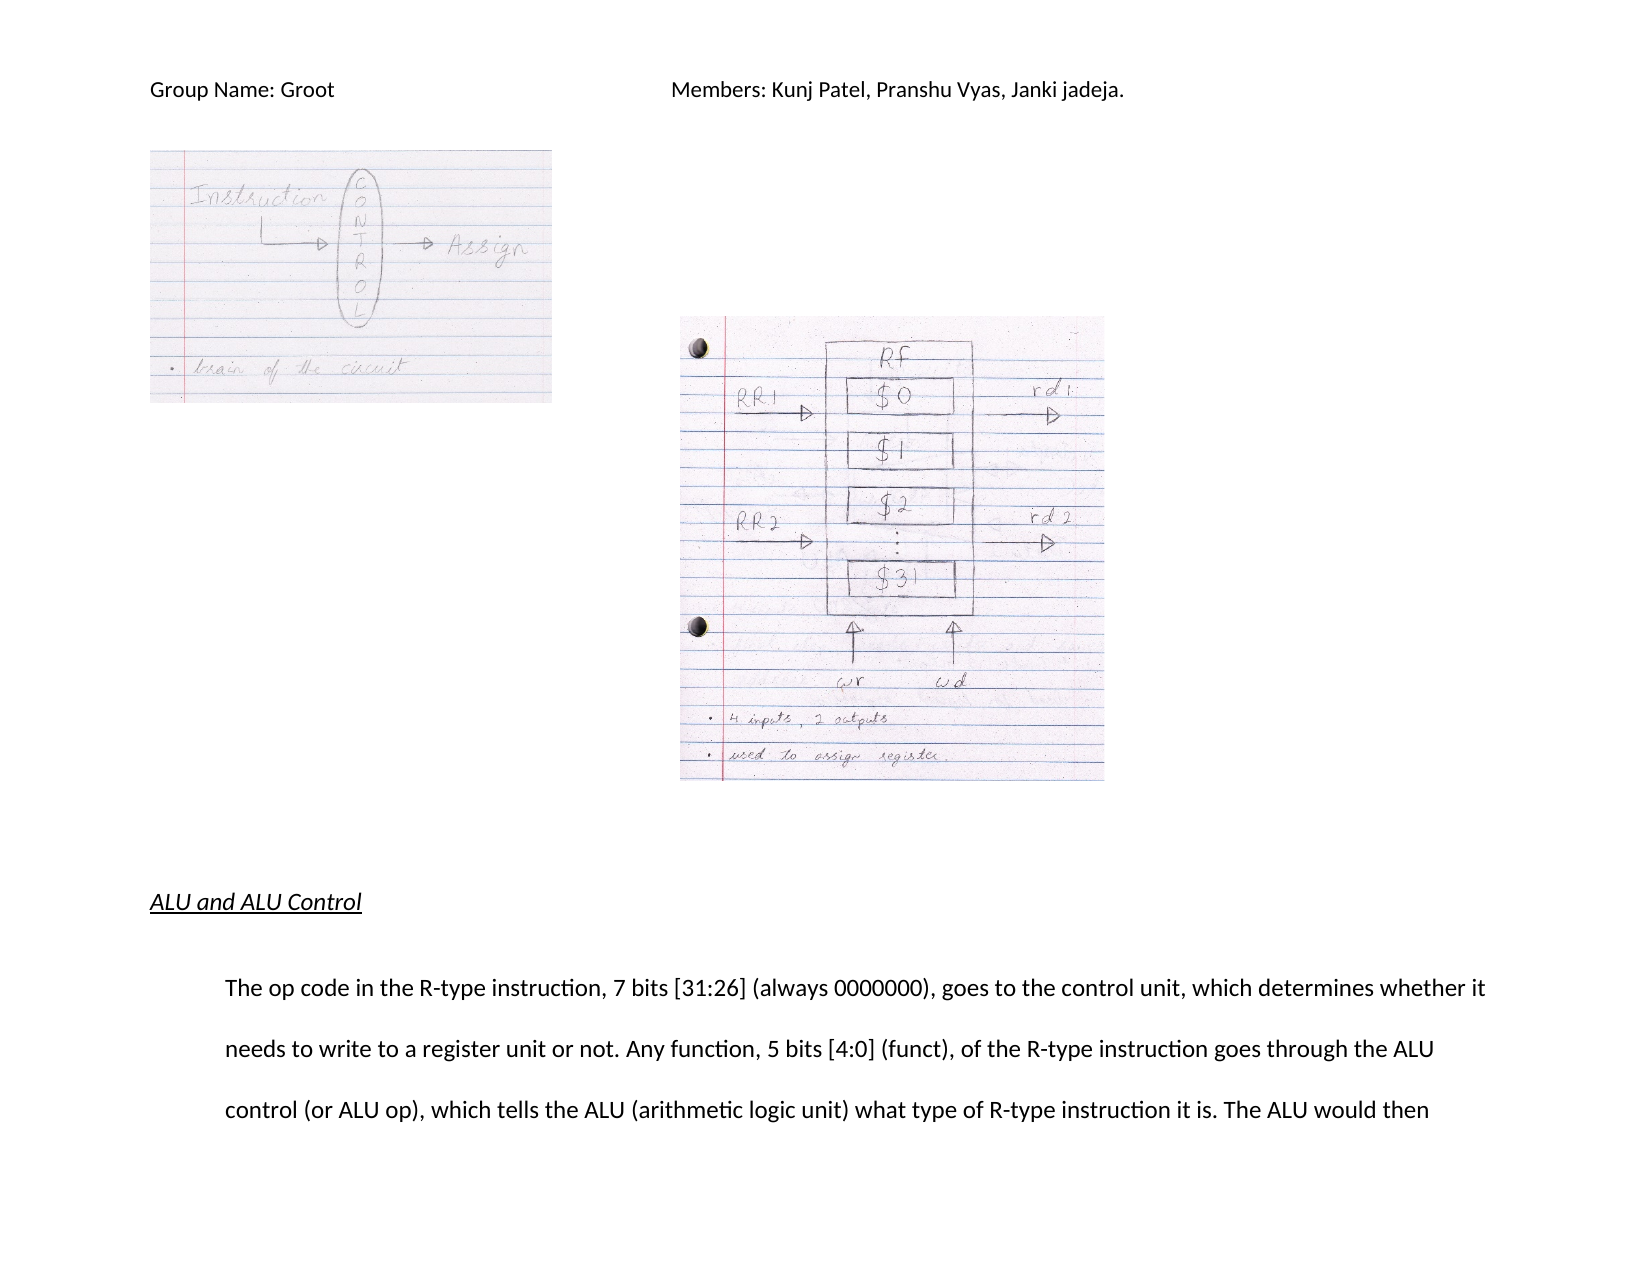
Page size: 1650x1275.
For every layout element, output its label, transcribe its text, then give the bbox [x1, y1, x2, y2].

picture [150, 150, 552, 403]
picture [680, 316, 1105, 781]
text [225, 972, 1500, 1124]
text ALU and ALU Control [150, 886, 1500, 916]
